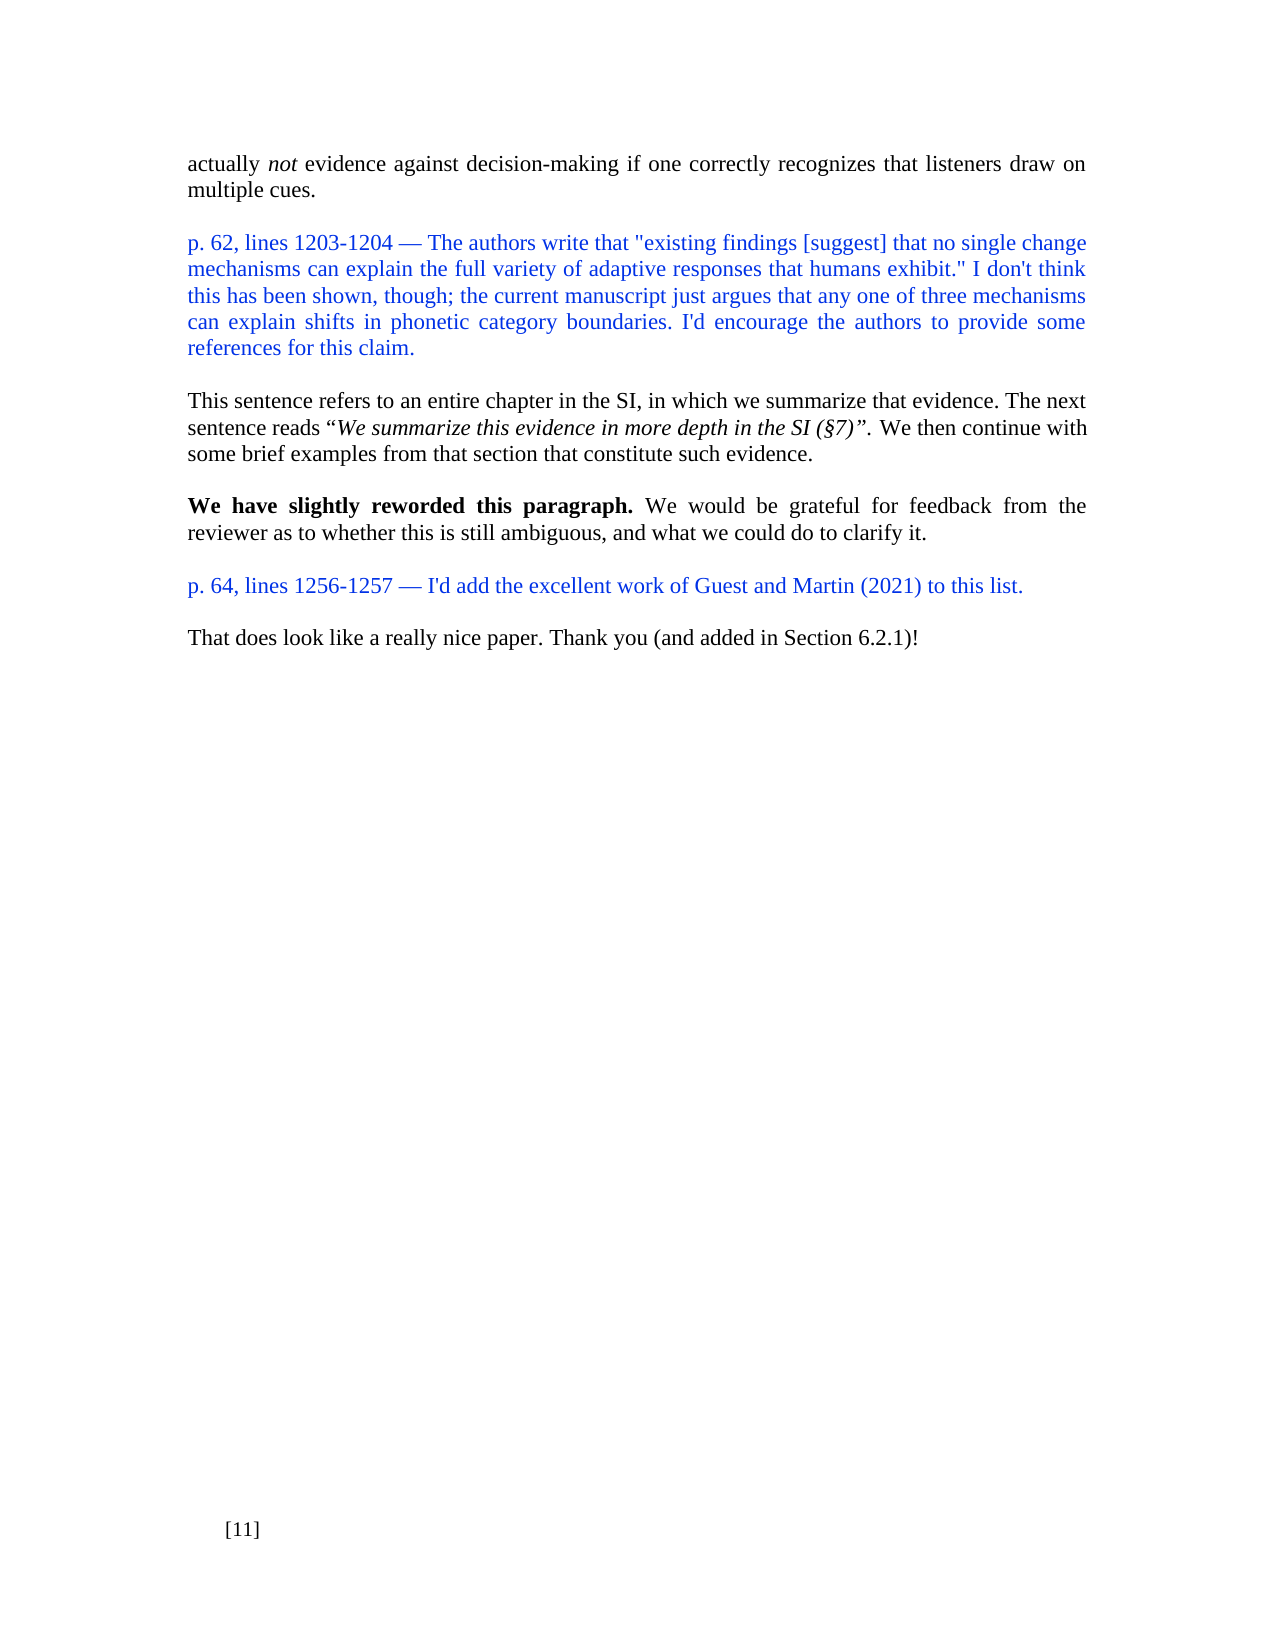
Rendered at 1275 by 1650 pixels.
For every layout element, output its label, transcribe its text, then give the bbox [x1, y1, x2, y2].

text That does look like a really nice paper. Thank you (and added in Section 6.2.1)! [187, 624, 1087, 651]
text We have slightly reworded this paragraph. We would be grateful for feedback from the reviewer as to whether this is still ambiguous, and what we could do to clarify it. [187, 493, 1087, 545]
text p. 64, lines 1256-1257 — I'd add the excellent work of Guest and Martin (2021) to this list. [187, 545, 1087, 598]
text p. 62, lines 1203-1204 — The authors write that "existing findings [suggest] that no single change mechanisms can explain the full variety of adaptive responses that humans exhibit." I don't think this has been shown, though; the current manuscript just argues that any one of three mechanisms can explain shifts in phonetic category boundaries. I'd encourage the authors to provide some references for this claim. [187, 203, 1087, 361]
text This sentence refers to an entire chapter in the SI, in which we summarize that evidence. The next sentence reads “We summarize this evidence in more depth in the SI (§7)”. We then continue with some brief examples from that section that constitute such evidence. [187, 387, 1087, 466]
